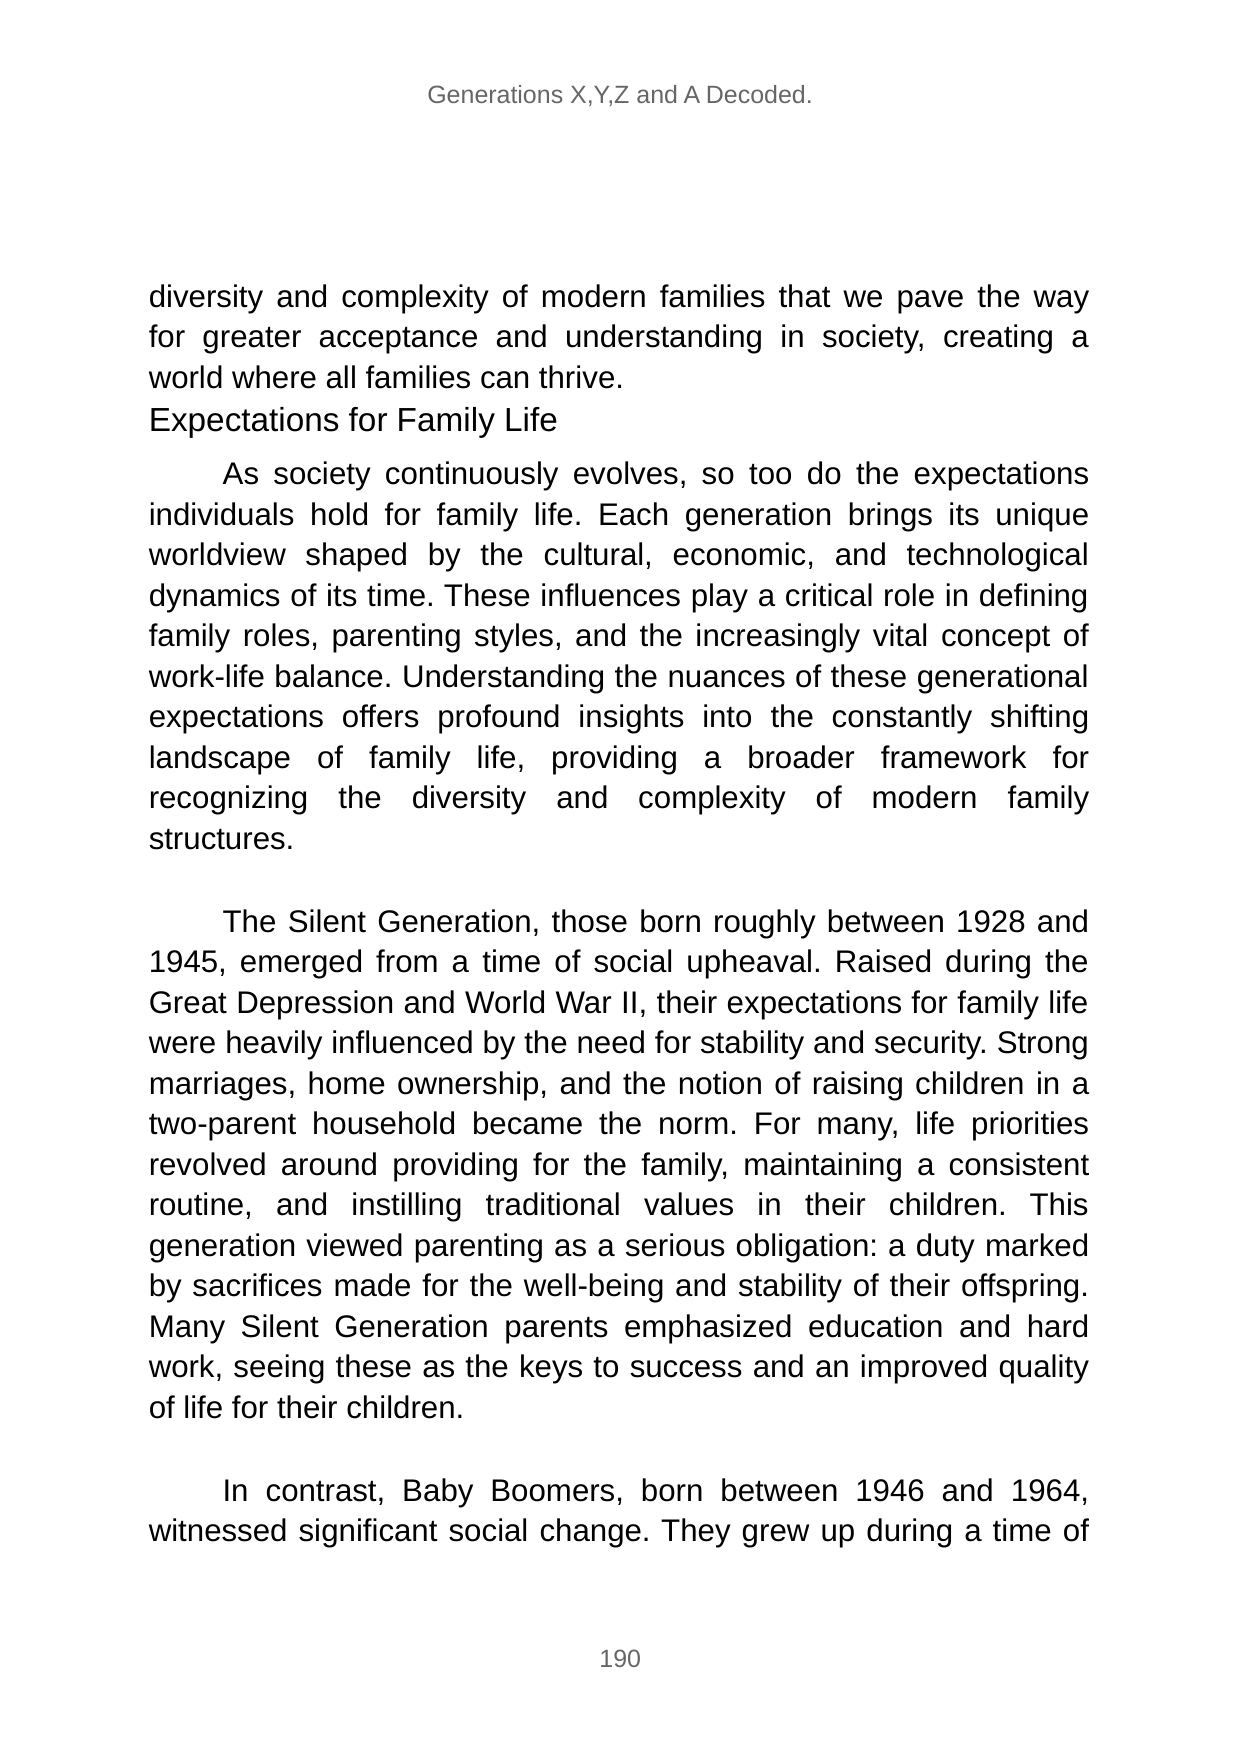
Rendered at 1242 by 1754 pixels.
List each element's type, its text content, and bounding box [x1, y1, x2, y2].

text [148, 1472, 1090, 1548]
text As society continuously evolves, so too do the expectations individuals hold for family life. Each generation brings its unique worldview shaped by the cultural, economic, and technological dynamics of its time. These influences play a critical role in defining family roles, parenting styles, and the increasingly vital concept of work-life balance. Understanding the nuances of these generational expectations offers profound insights into the constantly shifting landscape of family life, providing a broader framework for recognizing the diversity and complexity of modern family structures. [148, 455, 1090, 856]
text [148, 278, 1090, 395]
text The Silent Generation, those born roughly between 1928 and 1945, emerged from a time of social upheaval. Raised during the Great Depression and World War II, their expectations for family life were heavily influenced by the need for stability and security. Strong marriages, home ownership, and the notion of raising children in a two-parent household became the norm. For many, life priorities revolved around providing for the family, maintaining a consistent routine, and instilling traditional values in their children. This generation viewed parenting as a serious obligation: a duty marked by sacrifices made for the well-being and stability of their offspring. Many Silent Generation parents emphasized education and hard work, seeing these as the keys to success and an improved quality of life for their children. [148, 903, 1090, 1425]
subtitle Expectations for Family Life [148, 401, 1090, 439]
